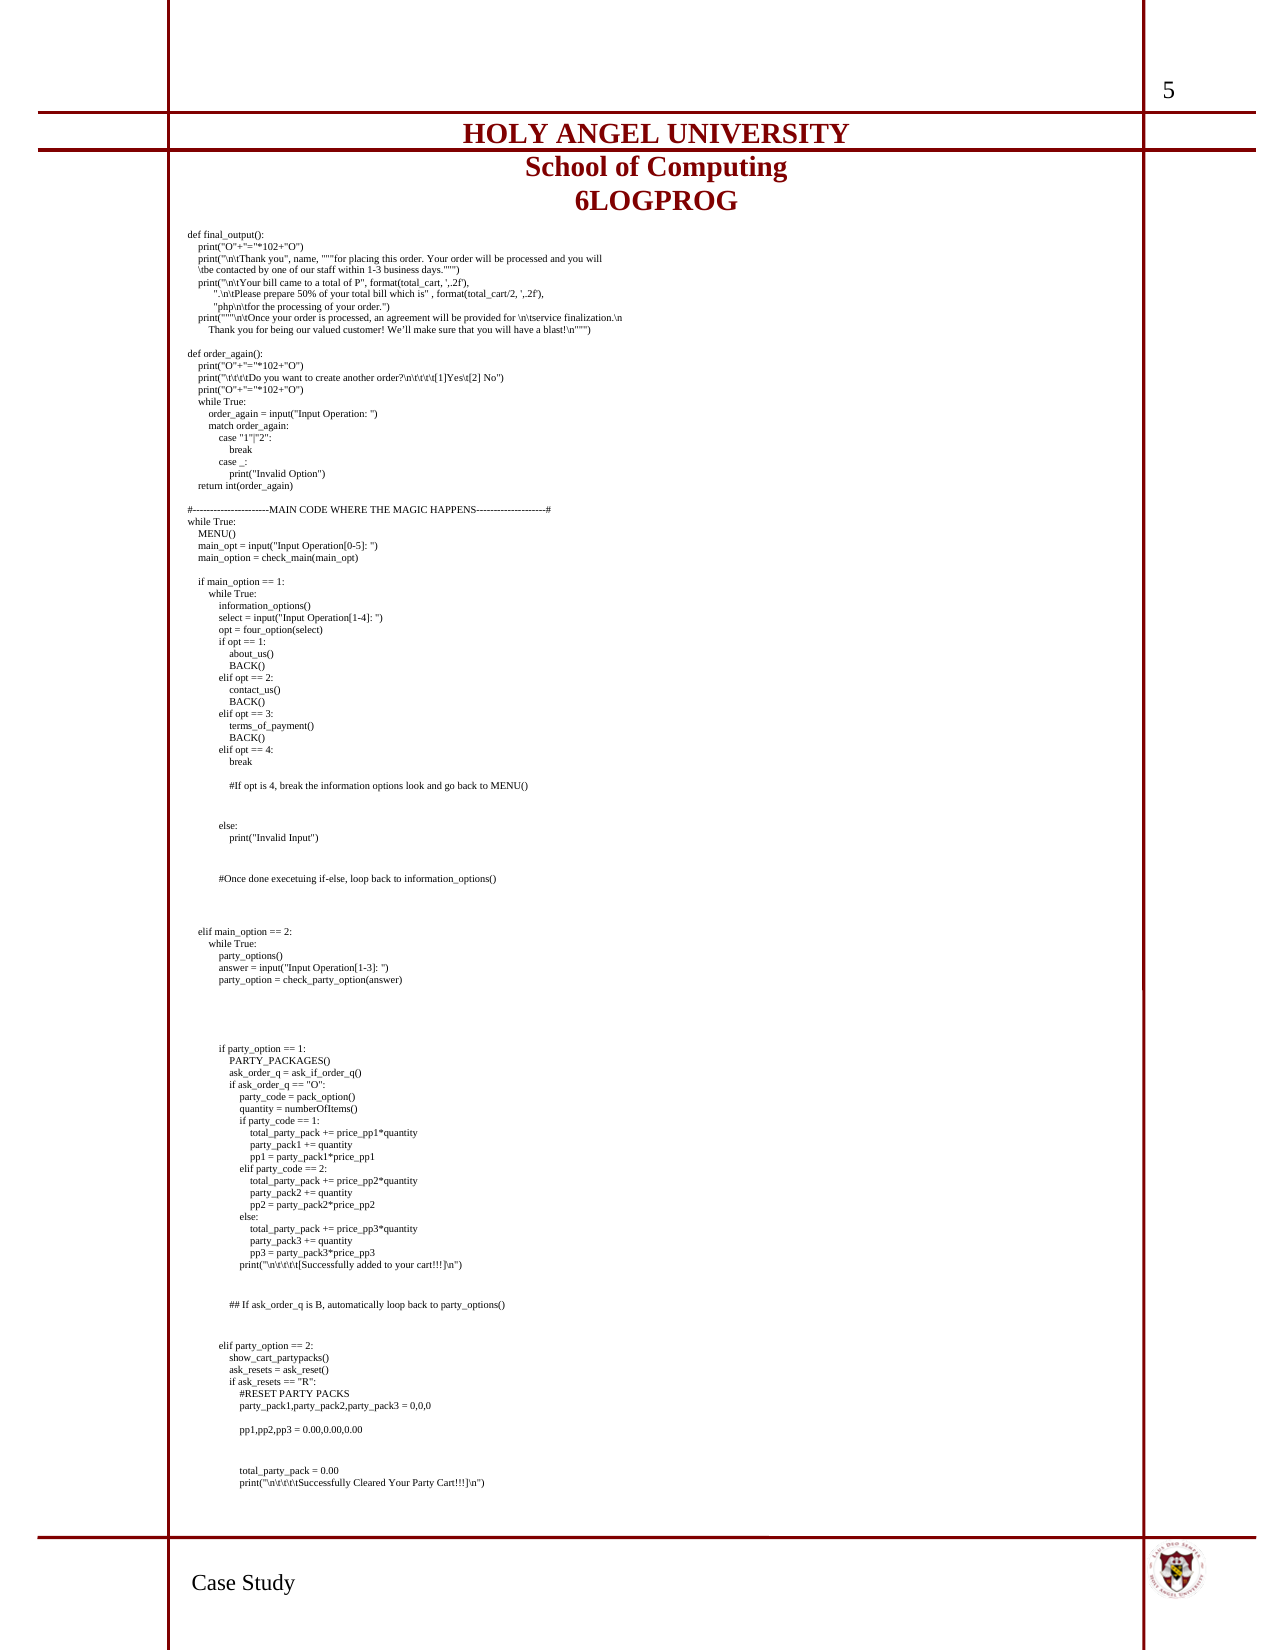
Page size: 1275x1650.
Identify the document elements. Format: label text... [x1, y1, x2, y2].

picture [1146, 1539, 1207, 1600]
text BACK() [187, 659, 1125, 672]
text total_party_pack = 0.00 [187, 1464, 1125, 1477]
text contact_us() [187, 683, 1125, 696]
text party_pack3 += quantity [187, 1234, 1125, 1247]
text print("\n\t\t\t\t[Successfully added to your cart!!!]\n") [187, 1258, 1125, 1271]
